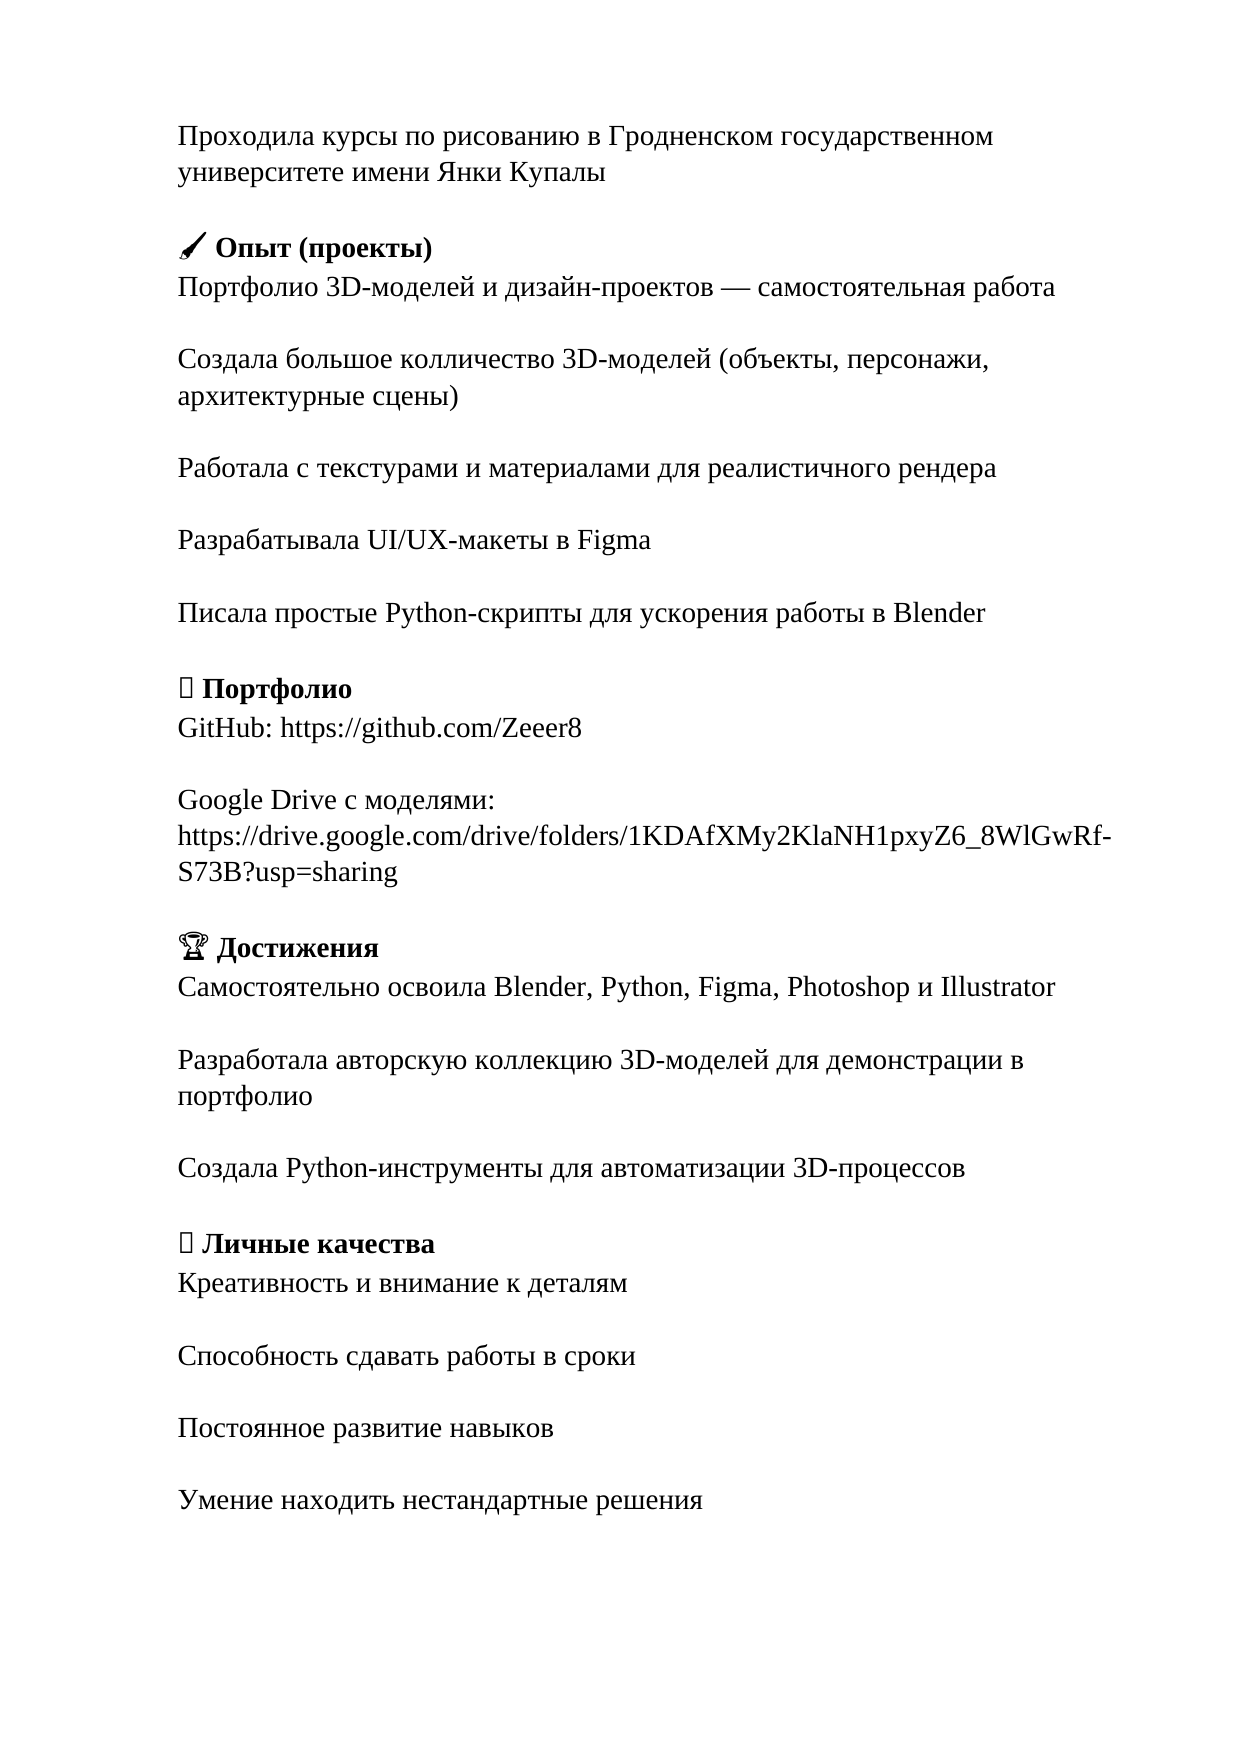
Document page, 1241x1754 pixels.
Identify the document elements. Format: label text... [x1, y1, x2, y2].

text Google Drive с моделями: https://drive.google.com/drive/folders/1KDAfXMy2KlaNH1pxyZ6_8WlGwRf-S73B?usp=sharing [177, 782, 1152, 888]
text Создала Python-инструменты для автоматизации 3D-процессов [177, 1150, 1152, 1184]
text Разработала авторскую коллекцию 3D-моделей для демонстрации в портфолио [177, 1042, 1152, 1111]
text Проходила курсы по рисованию в Гродненском государственном университете имени Янки Купалы [177, 118, 1152, 188]
text Создала большое колличество 3D-моделей (объекты, персонажи, архитектурные сцены) [177, 342, 1152, 411]
text 🖌 Опыт (проекты) [177, 227, 1152, 266]
text Портфолио 3D-моделей и дизайн-проектов — самостоятельная работа [177, 269, 1152, 303]
text Постоянное развитие навыков [177, 1410, 1152, 1443]
text Самостоятельно освоила Blender, Python, Figma, Photoshop и Illustrator [177, 969, 1152, 1003]
text Умение находить нестандартные решения [177, 1482, 1152, 1516]
text GitHub: https://github.com/Zeeer8 [177, 710, 1152, 743]
text 💬 Личные качества [177, 1222, 1152, 1262]
text 📂 Портфолио [177, 667, 1152, 707]
text Писала простые Python-скрипты для ускорения работы в Blender [177, 595, 1152, 628]
text Креативность и внимание к деталям [177, 1265, 1152, 1299]
text 🏆 Достижения [177, 927, 1152, 966]
text Разрабатывала UI/UX-макеты в Figma [177, 522, 1152, 556]
text Работала с текстурами и материалами для реалистичного рендера [177, 450, 1152, 484]
text Способность сдавать работы в сроки [177, 1338, 1152, 1371]
